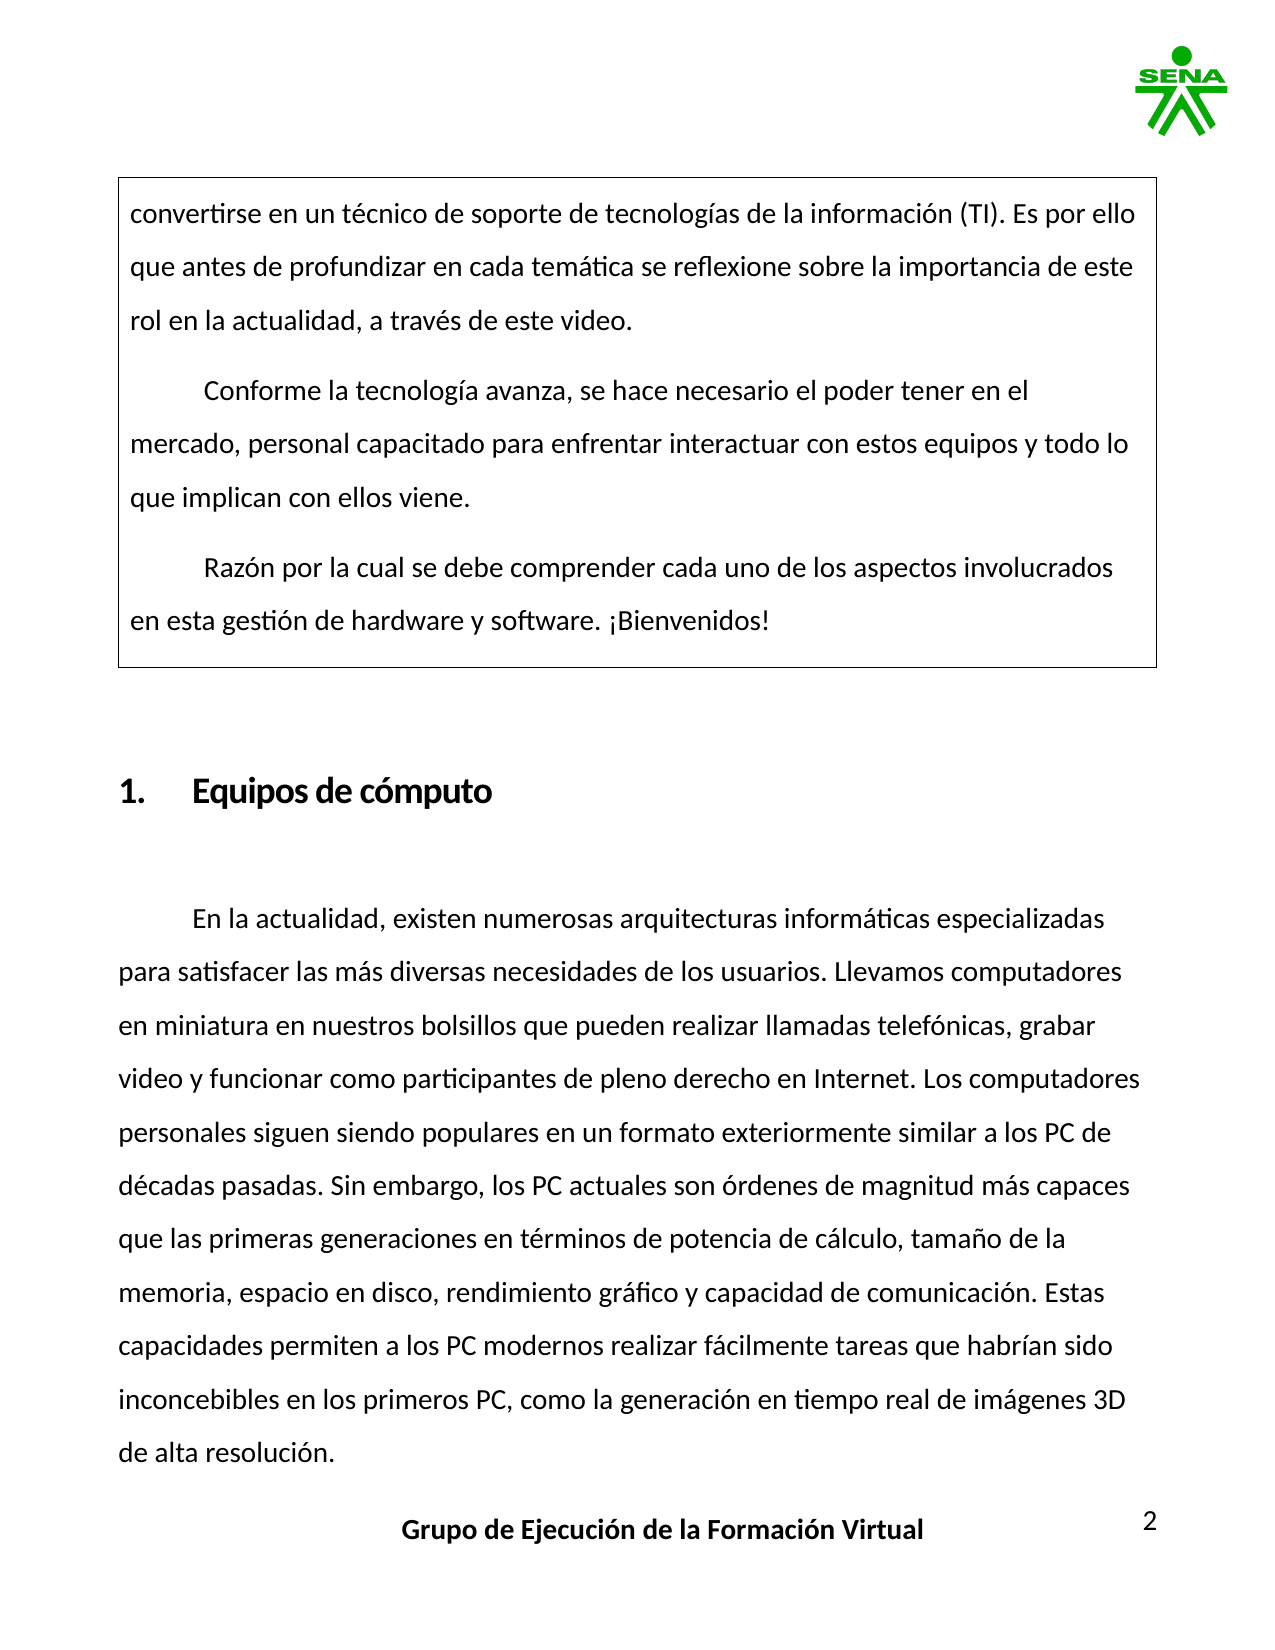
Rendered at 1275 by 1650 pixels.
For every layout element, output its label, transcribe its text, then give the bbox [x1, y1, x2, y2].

subtitle Equipos de cómputo [118, 767, 1157, 813]
text En la actualidad, existen numerosas arquitecturas informáticas especializadas para satisfacer las más diversas necesidades de los usuarios. Llevamos computadores en miniatura en nuestros bolsillos que pueden realizar llamadas telefónicas, grabar video y funcionar como participantes de pleno derecho en Internet. Los computadores personales siguen siendo populares en un formato exteriormente similar a los PC de décadas pasadas. Sin embargo, los PC actuales son órdenes de magnitud más capaces que las primeras generaciones en términos de potencia de cálculo, tamaño de la memoria, espacio en disco, rendimiento gráfico y capacidad de comunicación. Estas capacidades permiten a los PC modernos realizar fácilmente tareas que habrían sido inconcebibles en los primeros PC, como la generación en tiempo real de imágenes 3D de alta resolución. [118, 900, 1157, 1470]
picture [1135, 46, 1228, 136]
